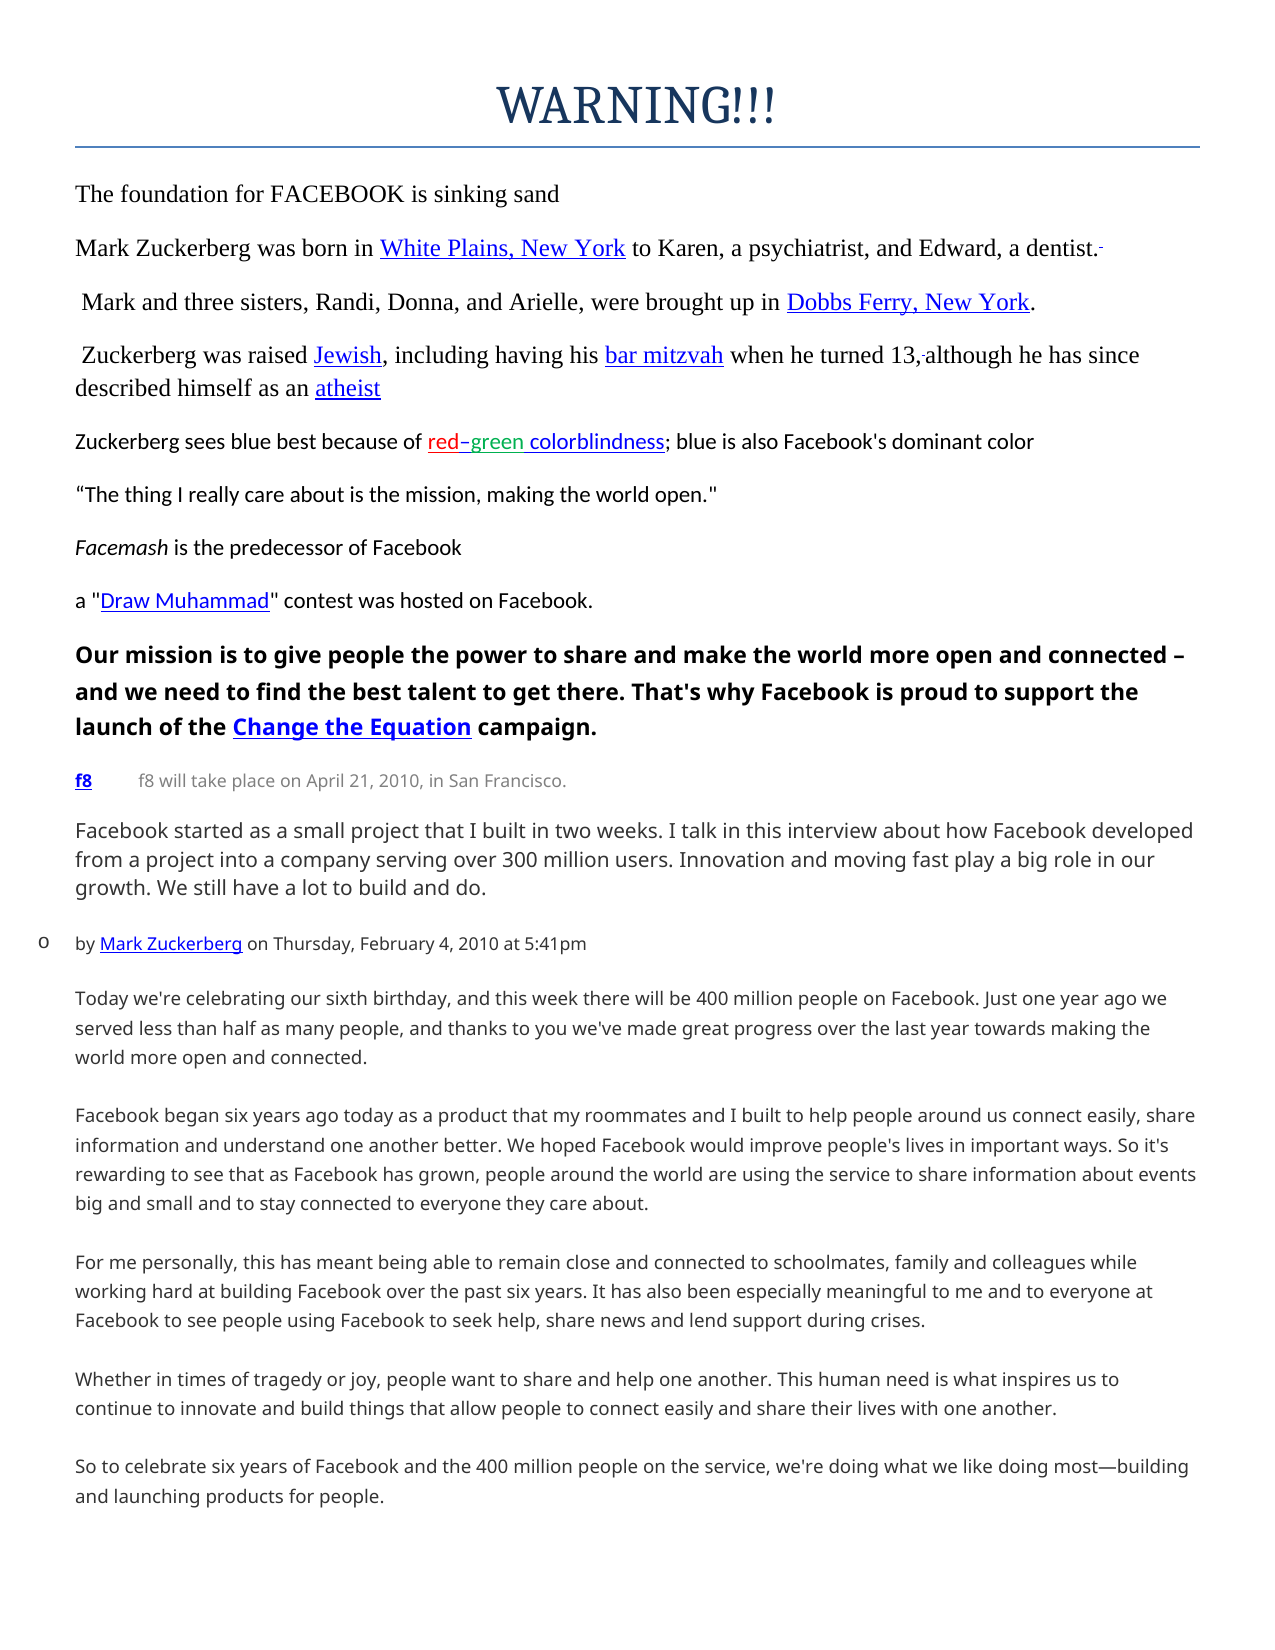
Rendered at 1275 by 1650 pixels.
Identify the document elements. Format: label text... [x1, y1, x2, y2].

list by Mark Zuckerberg on Thursday, February 4, 2010 at 5:41pm [37, 931, 1200, 956]
text “The thing I really care about is the mission, making the world open." [75, 480, 1200, 508]
title WARNING!!! [75, 75, 1200, 146]
text Mark Zuckerberg was born in White Plains, New York to Karen, a psychiatrist, and Edward, a dentist. [75, 233, 1200, 262]
text Facebook started as a small project that I built in two weeks. I talk in this interview about how Facebook developed from a project into a company serving over 300 million users. Innovation and moving fast play a big role in our growth. We still have a lot to build and do. [75, 817, 1200, 902]
text Facemash is the predecessor of Facebook [75, 533, 1200, 561]
text f8 f8 will take place on April 21, 2010, in San Francisco. [75, 768, 1200, 792]
text Zuckerberg was raised Jewish, including having his bar mitzvah when he turned 13, although he has since described himself as an atheist [75, 341, 1200, 402]
text Zuckerberg sees blue best because of red–green colorblindness; blue is also Facebook's dominant color [75, 427, 1200, 455]
text Our mission is to give people the power to share and make the world more open and connected – and we need to find the best talent to get there. That's why Facebook is proud to support the launch of the Change the Equation campaign. [75, 639, 1200, 743]
text The foundation for FACEBOOK is sinking sand [75, 179, 1200, 208]
text Mark and three sisters, Randi, Donna, and Arielle, were brought up in Dobbs Ferry, New York. [75, 287, 1200, 315]
text a "Draw Muhammad" contest was hosted on Facebook. [75, 586, 1200, 614]
text Today we're celebrating our sixth birthday, and this week there will be 400 million people on Facebook. Just one year ago we served less than half as many people, and thanks to you we've made great progress over the last year towards making the world more open and connected. Facebook began six years ago today as a product that my roommates and I built to help people around us connect easily, share information and understand one another better. We hoped Facebook would improve people's lives in important ways. So it's rewarding to see that as Facebook has grown, people around the world are using the service to share information about events big and small and to stay connected to everyone they care about. For me personally, this has meant being able to remain close and connected to schoolmates, family and colleagues while working hard at building Facebook over the past six years. It has also been especially meaningful to me and to everyone at Facebook to see people using Facebook to seek help, share news and lend support during crises. Whether in times of tragedy or joy, people want to share and help one another. This human need is what inspires us to continue to innovate and build things that allow people to connect easily and share their lives with one another. So to celebrate six years of Facebook and the 400 million people on the service, we're doing what we like doing most—building and launching products for people. [75, 986, 1200, 1509]
